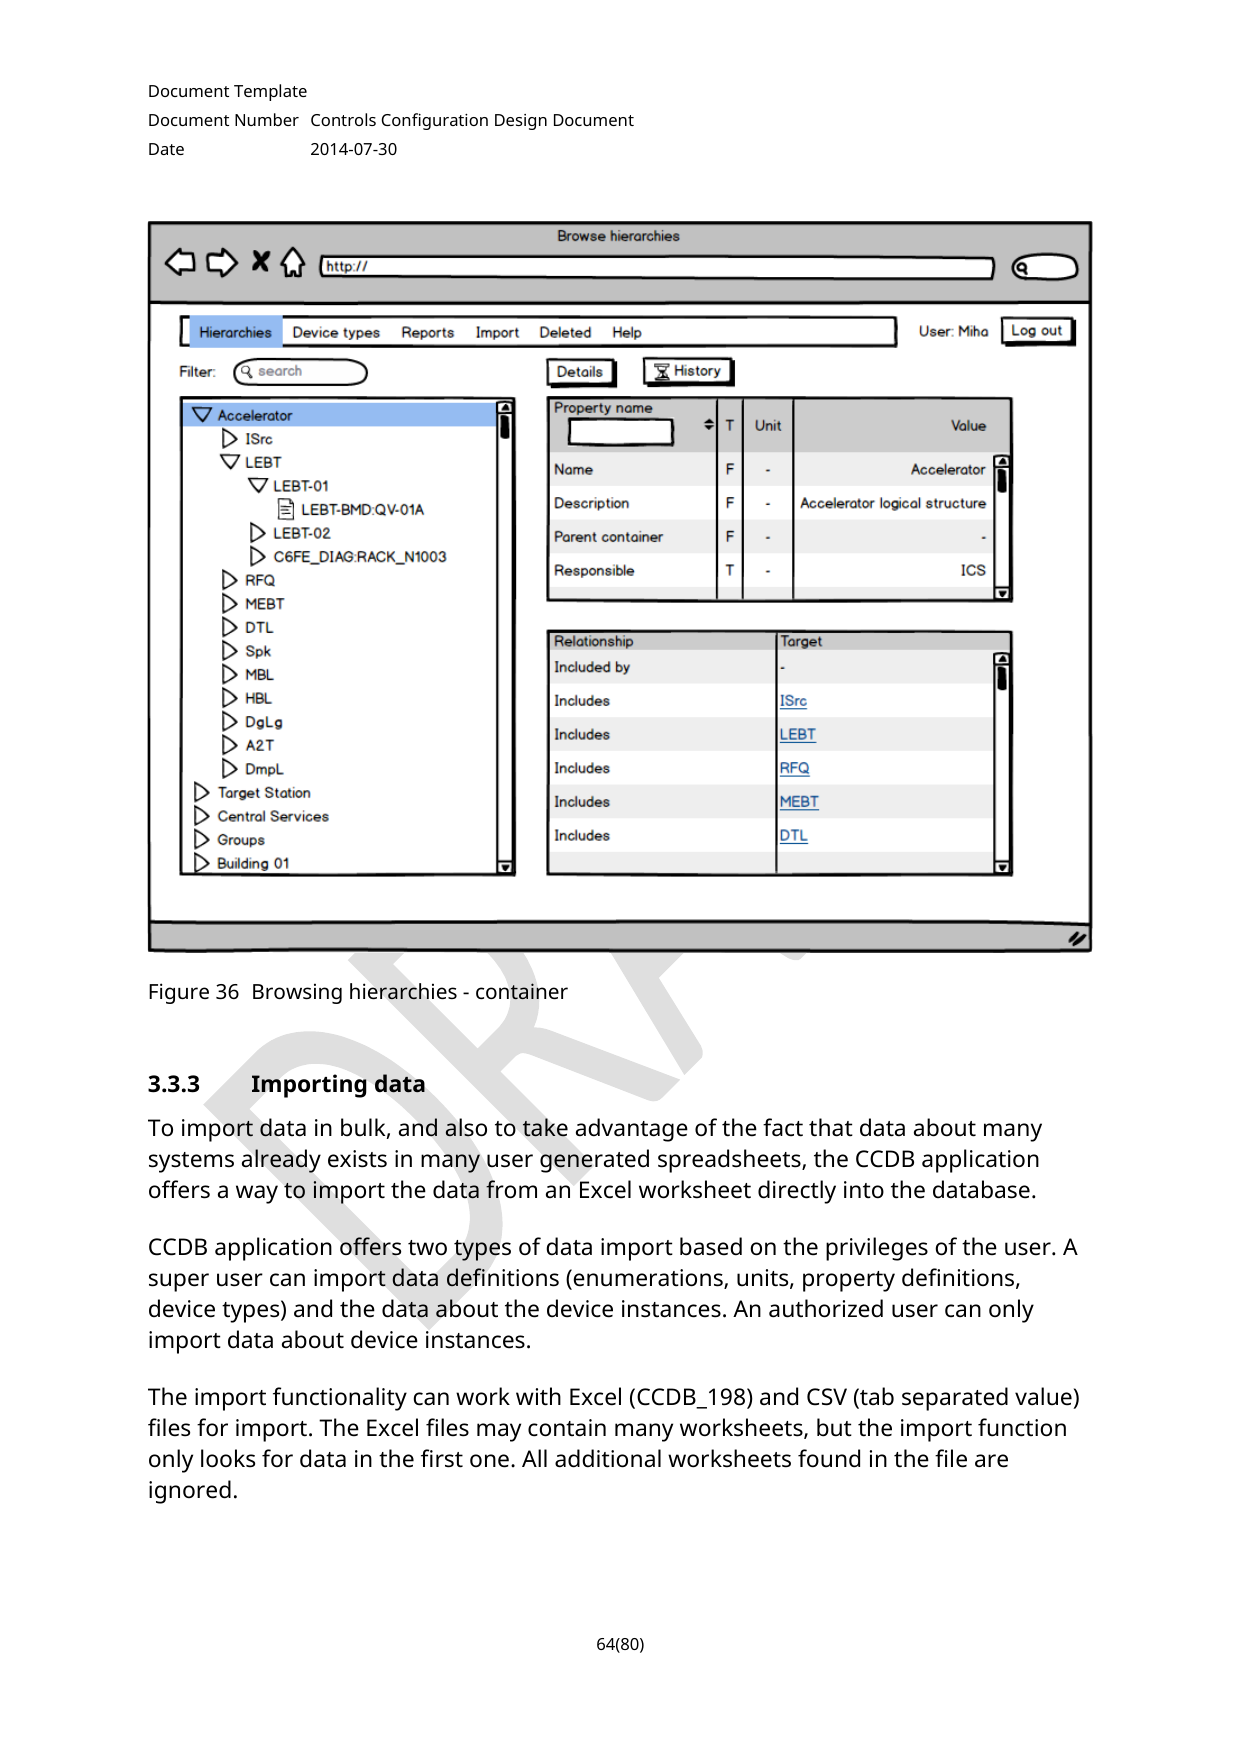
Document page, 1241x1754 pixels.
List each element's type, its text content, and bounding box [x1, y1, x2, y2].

picture [147, 221, 1093, 953]
text To import data in bulk, and also to take advantage of the fact that data about many systems already exists in many user generated spreadsheets, the CCDB application offers a way to import the data from an Excel worksheet directly into the database. [148, 1112, 1092, 1206]
text The import functionality can work with Excel (CCDB_198) and CSV (tab separated value) files for import. The Excel files may contain many worksheets, but the import function only looks for data in the first one. All additional worksheets found in the file are ignored. [148, 1381, 1092, 1506]
text CCDB application offers two types of data import based on the privileges of the user. A super user can import data definitions (enumerations, units, property definitions, device types) and the data about the device instances. An authorized user can only import data about device instances. [148, 1231, 1092, 1356]
subtitle Importing data [148, 1068, 1092, 1099]
text Figure 36 Browsing hierarchies - container [148, 977, 1092, 1006]
